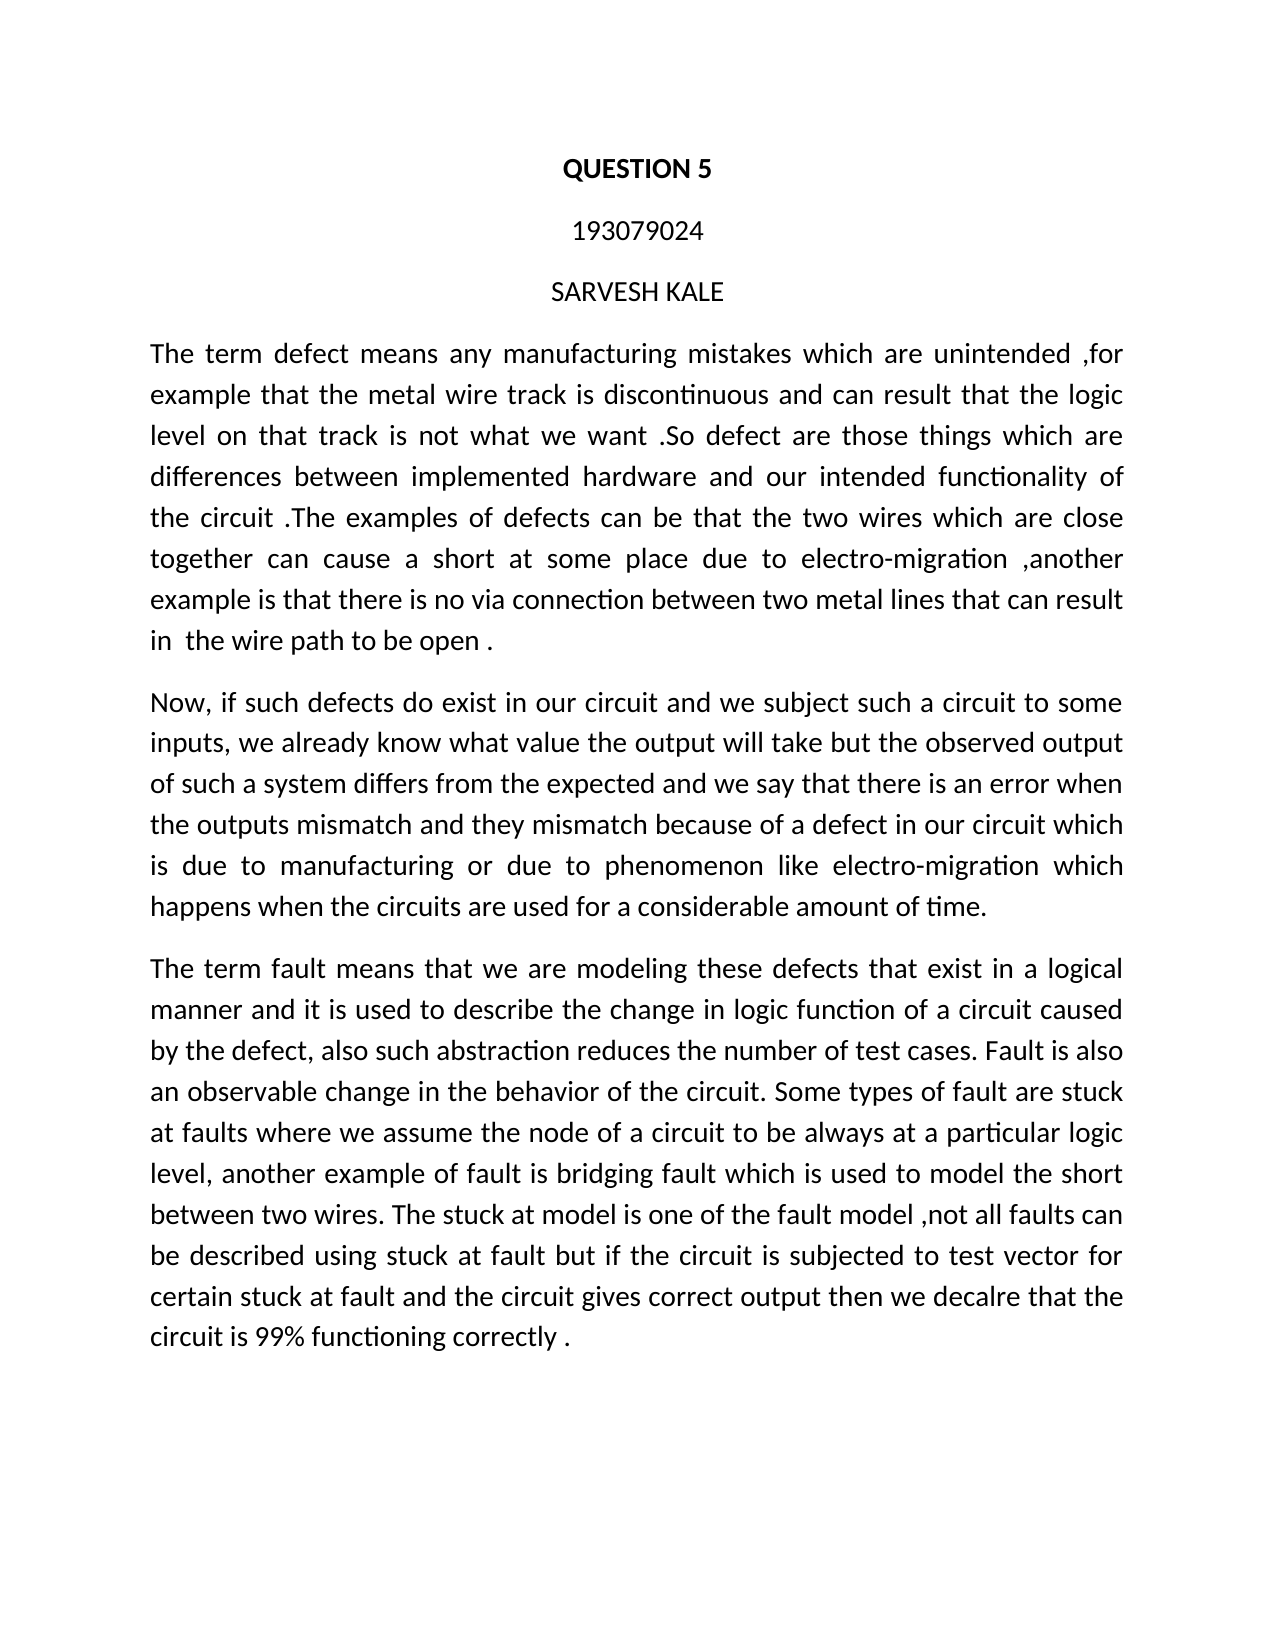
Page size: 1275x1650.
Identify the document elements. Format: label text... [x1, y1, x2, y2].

text Now, if such defects do exist in our circuit and we subject such a circuit to some inputs, we already know what value the output will take but the observed output of such a system differs from the expected and we say that there is an error when the outputs mismatch and they mismatch because of a defect in our circuit which is due to manufacturing or due to phenomenon like electro-migration which happens when the circuits are used for a considerable amount of time. [150, 684, 1125, 924]
text SARVESH KALE [150, 273, 1125, 309]
text QUESTION 5 [150, 150, 1125, 186]
text 193079024 [150, 212, 1125, 247]
text The term fault means that we are modeling these defects that exist in a logical manner and it is used to describe the change in logic function of a circuit caused by the defect, also such abstraction reduces the number of test cases. Fault is also an observable change in the behavior of the circuit. Some types of fault are stuck at faults where we assume the node of a circuit to be always at a particular logic level, another example of fault is bridging fault which is used to model the short between two wires. The stuck at model is one of the fault model ,not all faults can be described using stuck at fault but if the circuit is subjected to test vector for certain stuck at fault and the circuit gives correct output then we decalre that the circuit is 99% functioning correctly . [150, 950, 1125, 1354]
text The term defect means any manufacturing mistakes which are unintended ,for example that the metal wire track is discontinuous and can result that the logic level on that track is not what we want .So defect are those things which are differences between implemented hardware and our intended functionality of the circuit .The examples of defects can be that the two wires which are close together can cause a short at some place due to electro-migration ,another example is that there is no via connection between two metal lines that can result in the wire path to be open . [150, 335, 1125, 657]
